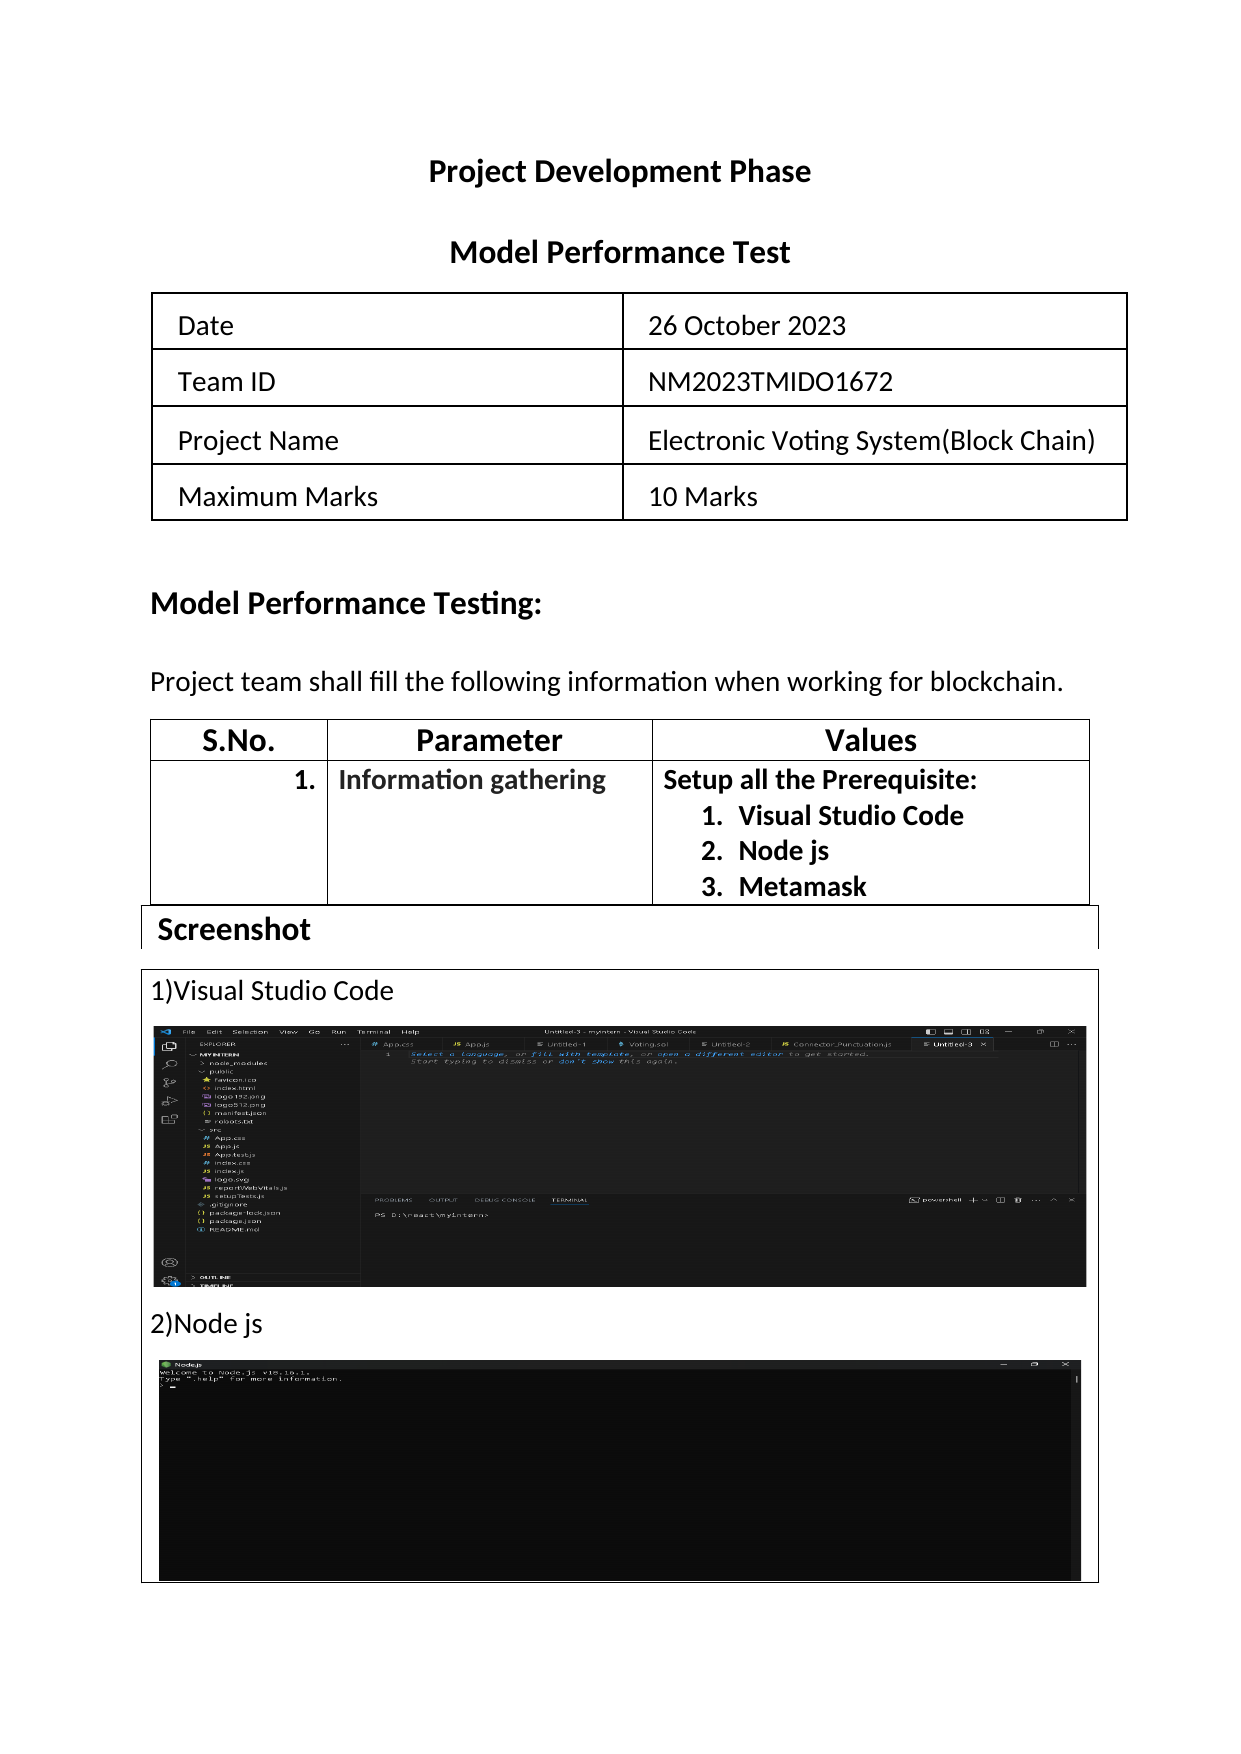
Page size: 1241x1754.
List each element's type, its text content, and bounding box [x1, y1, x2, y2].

text Model Performance Test [150, 231, 1090, 272]
table_header Values [653, 720, 1089, 760]
table_cell Team ID [153, 350, 622, 404]
text 1)Visual Studio Code [142, 970, 1098, 1007]
table_cell Setup all the Prerequisite: Visual Studio Code Node js Metamask [653, 761, 1089, 904]
table_header 26 October 2023 [624, 294, 1126, 348]
table_cell NM2023TMIDO1672 [624, 350, 1126, 404]
text 2)Node js [142, 1302, 1098, 1341]
table_cell Information gathering [328, 761, 652, 904]
text Screenshot [142, 906, 1098, 949]
text Project team shall fill the following information when working for blockchain. [150, 663, 1090, 699]
table_cell Project Name [153, 407, 622, 463]
text Project Development Phase [150, 150, 1090, 191]
table_header Date [153, 294, 622, 348]
text Model Performance Testing: [150, 582, 1090, 623]
table_header S.No. [151, 720, 327, 760]
table_cell 10 Marks [624, 465, 1126, 519]
picture [159, 1360, 1082, 1581]
table_cell 1. [151, 761, 327, 904]
table_cell Electronic Voting System(Block Chain) [624, 407, 1126, 463]
table_cell Maximum Marks [153, 465, 622, 519]
picture [153, 1026, 1087, 1287]
table_header Parameter [328, 720, 652, 760]
